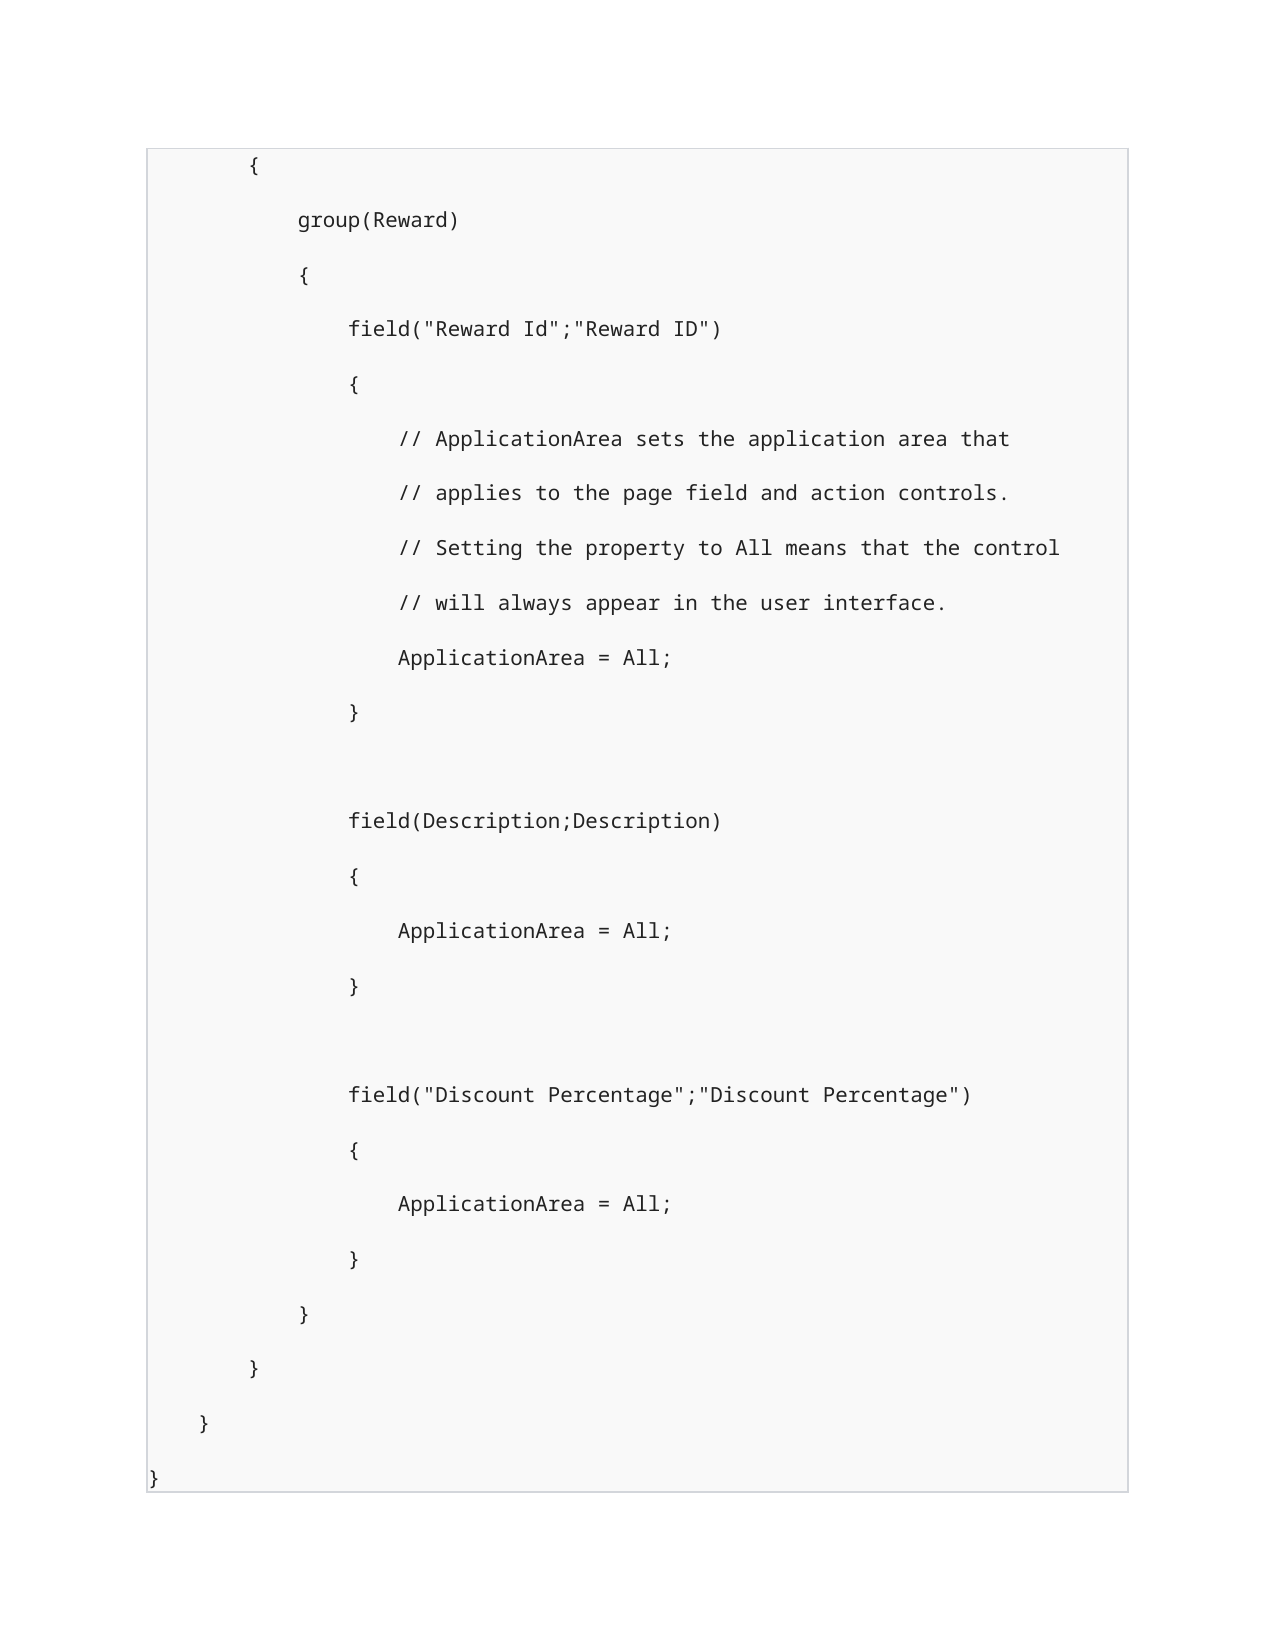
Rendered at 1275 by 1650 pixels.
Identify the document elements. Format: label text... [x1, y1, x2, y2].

text { [148, 366, 1127, 398]
text } [148, 1405, 1127, 1437]
text // ApplicationArea sets the application area that [148, 421, 1127, 452]
text field("Discount Percentage";"Discount Percentage") [148, 1077, 1127, 1108]
text { [148, 1132, 1127, 1163]
text // Setting the property to All means that the control [148, 530, 1127, 562]
text // applies to the page field and action controls. [148, 476, 1127, 507]
text ApplicationArea = All; [148, 913, 1127, 944]
text } [148, 1296, 1127, 1327]
text field(Description;Description) [148, 804, 1127, 835]
text } [148, 968, 1127, 999]
text } [148, 1460, 1127, 1491]
text { [148, 257, 1127, 288]
text // will always appear in the user interface. [148, 585, 1127, 616]
text } [148, 1351, 1127, 1382]
text } [148, 1241, 1127, 1273]
text group(Reward) [148, 202, 1127, 233]
text ApplicationArea = All; [148, 1187, 1127, 1218]
text ApplicationArea = All; [148, 640, 1127, 671]
text { [148, 858, 1127, 890]
text } [148, 694, 1127, 726]
text { [148, 149, 1127, 179]
text field("Reward Id";"Reward ID") [148, 312, 1127, 343]
